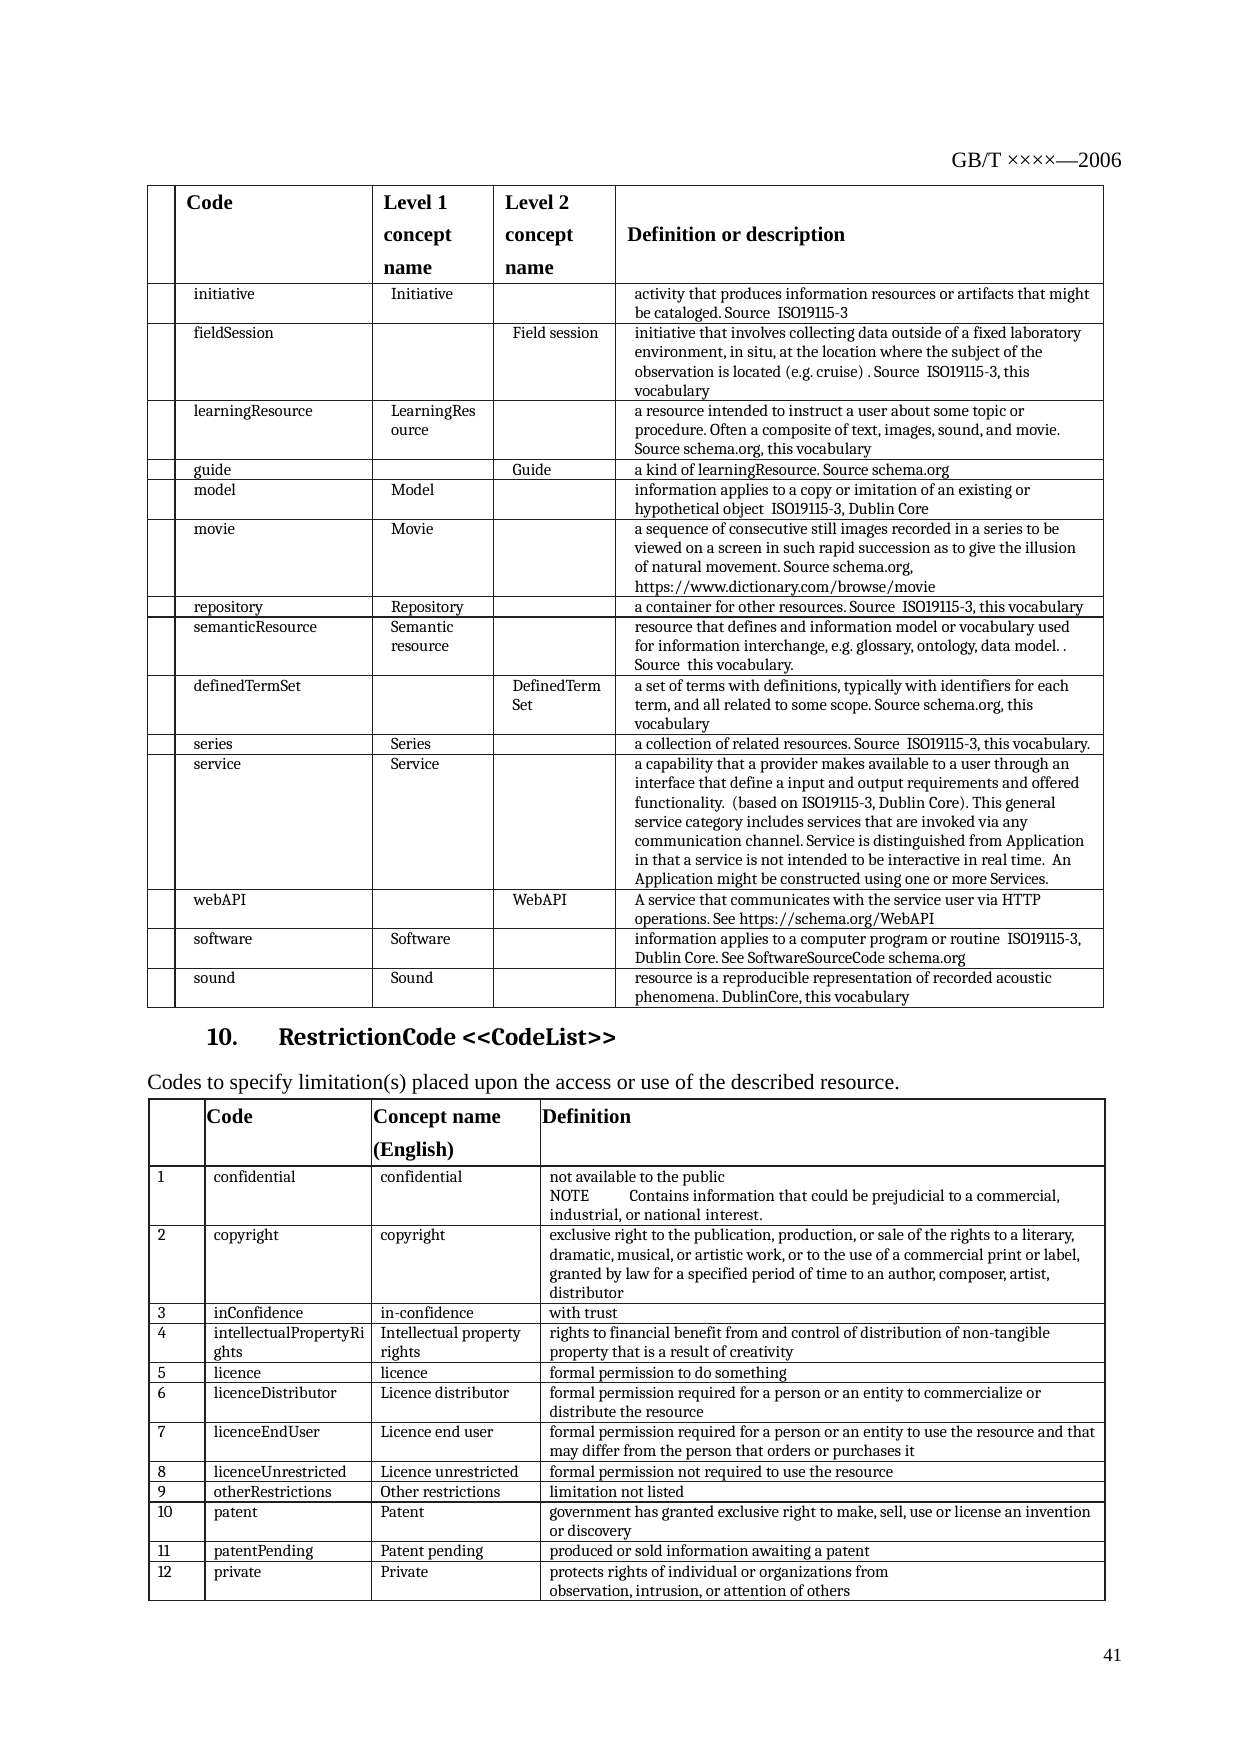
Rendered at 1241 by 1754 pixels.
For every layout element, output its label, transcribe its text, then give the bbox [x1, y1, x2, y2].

table_cell 1 [150, 1167, 204, 1225]
table_cell information applies to a computer program or routine ISO19115-3, Dublin Core. See SoftwareSourceCode schema.org [616, 929, 1103, 968]
table_cell [373, 676, 493, 733]
table_cell Sound [373, 969, 493, 1007]
table_cell licence [206, 1363, 371, 1382]
table_cell with trust [541, 1304, 1104, 1323]
table_cell [494, 969, 615, 1007]
table_cell Software [373, 929, 493, 968]
table_cell [148, 284, 174, 323]
table_cell Repository [373, 597, 493, 616]
table_cell Other restrictions [372, 1482, 540, 1501]
table_cell [494, 480, 615, 518]
table_cell LearningResource [373, 401, 493, 459]
table_cell exclusive right to the publication, production, or sale of the rights to a literary, dramatic, musical, or artistic work, or to the use of a commercial print or label, granted by law for a specified period of time to an author, composer, artist, distributor [541, 1226, 1104, 1302]
table_cell resource is a reproducible representation of recorded acoustic phenomena. DublinCore, this vocabulary [616, 969, 1103, 1007]
table_cell inConfidence [206, 1304, 371, 1323]
table_cell Licence distributor [372, 1383, 540, 1422]
table_cell Licence unrestricted [372, 1462, 540, 1481]
table_header Concept name (English) [372, 1100, 540, 1165]
table_header Code [206, 1100, 371, 1165]
table_cell licenceDistributor [206, 1383, 371, 1422]
table_cell [494, 520, 615, 596]
table_cell series [176, 735, 372, 754]
table_cell 11 [150, 1542, 204, 1561]
table_header Level 2 concept name [494, 186, 615, 283]
table_cell DefinedTermSet [494, 676, 615, 733]
table_cell [148, 597, 174, 616]
table_cell [148, 890, 174, 928]
table_cell Semantic resource [373, 618, 493, 675]
table_cell 8 [150, 1462, 204, 1481]
table_cell [148, 618, 174, 675]
table_cell Guide [494, 460, 615, 479]
table_cell [148, 324, 174, 400]
table_cell Series [373, 735, 493, 754]
table_cell a collection of related resources. Source ISO19115-3, this vocabulary. [616, 735, 1103, 754]
table_cell limitation not listed [541, 1482, 1104, 1501]
table_cell [494, 618, 615, 675]
table_cell licence [372, 1363, 540, 1382]
table_cell repository [176, 597, 372, 616]
table_cell 12 [150, 1562, 204, 1600]
table_cell definedTermSet [176, 676, 372, 733]
table_cell semanticResource [176, 618, 372, 675]
table_cell otherRestrictions [206, 1482, 371, 1501]
table_cell patent [206, 1503, 371, 1541]
table_cell intellectualPropertyRights [206, 1324, 371, 1362]
table_cell Model [373, 480, 493, 518]
table_cell 3 [150, 1304, 204, 1323]
table_cell Patent pending [372, 1542, 540, 1561]
table_cell Licence end user [372, 1423, 540, 1461]
table_cell Movie [373, 520, 493, 596]
table_cell A service that communicates with the service user via HTTP operations. See https://schema.org/WebAPI [616, 890, 1103, 928]
table_cell a resource intended to instruct a user about some topic or procedure. Often a composite of text, images, sound, and movie. Source schema.org, this vocabulary [616, 401, 1103, 459]
table_cell copyright [372, 1226, 540, 1302]
table_cell 6 [150, 1383, 204, 1422]
table_cell confidential [372, 1167, 540, 1225]
text Codes to specify limitation(s) placed upon the access or use of the described resource. [147, 1066, 1122, 1098]
table_cell formal permission required for a person or an entity to use the resource and that may differ from the person that orders or purchases it [541, 1423, 1104, 1461]
table_cell formal permission not required to use the resource [541, 1462, 1104, 1481]
table_cell a container for other resources. Source ISO19115-3, this vocabulary [616, 597, 1103, 616]
table_cell licenceUnrestricted [206, 1462, 371, 1481]
table_cell [373, 324, 493, 400]
table_cell copyright [206, 1226, 371, 1302]
table_cell [494, 735, 615, 754]
table_cell [148, 735, 174, 754]
table_cell movie [176, 520, 372, 596]
table_cell [148, 929, 174, 968]
table_cell service [176, 755, 372, 889]
table_cell government has granted exclusive right to make, sell, use or license an invention or discovery [541, 1503, 1104, 1541]
table_cell formal permission required for a person or an entity to commercialize or distribute the resource [541, 1383, 1104, 1422]
table_header Code [176, 186, 372, 283]
subtitle RestrictionCode <<CodeList>> [207, 1021, 1122, 1053]
table_cell 7 [150, 1423, 204, 1461]
table_header [148, 186, 174, 283]
table_cell Service [373, 755, 493, 889]
table_cell initiative that involves collecting data outside of a fixed laboratory environment, in situ, at the location where the subject of the observation is located (e.g. cruise) . Source ISO19115-3, this vocabulary [616, 324, 1103, 400]
table_cell [148, 460, 174, 479]
table_cell a set of terms with definitions, typically with identifiers for each term, and all related to some scope. Source schema.org, this vocabulary [616, 676, 1103, 733]
table_cell fieldSession [176, 324, 372, 400]
table_cell learningResource [176, 401, 372, 459]
table_cell [148, 755, 174, 889]
table_cell produced or sold information awaiting a patent [541, 1542, 1104, 1561]
table_cell sound [176, 969, 372, 1007]
table_cell 10 [150, 1503, 204, 1541]
table_cell patentPending [206, 1542, 371, 1561]
table_cell initiative [176, 284, 372, 323]
table_cell a sequence of consecutive still images recorded in a series to be viewed on a screen in such rapid succession as to give the illusion of natural movement. Source schema.org, https://www.dictionary.com/browse/movie [616, 520, 1103, 596]
table_cell Private [372, 1562, 540, 1600]
table_cell in-confidence [372, 1304, 540, 1323]
table_cell 9 [150, 1482, 204, 1501]
table_cell 2 [150, 1226, 204, 1302]
table_cell Field session [494, 324, 615, 400]
table_cell [373, 460, 493, 479]
table_cell [148, 480, 174, 518]
table_cell resource that defines and information model or vocabulary used for information interchange, e.g. glossary, ontology, data model. . Source this vocabulary. [616, 618, 1103, 675]
table_cell confidential [206, 1167, 371, 1225]
table_cell not available to the public NOTE Contains information that could be prejudicial to a commercial, industrial, or national interest. [541, 1167, 1104, 1225]
table_cell information applies to a copy or imitation of an existing or hypothetical object ISO19115-3, Dublin Core [616, 480, 1103, 518]
table_header Level 1 concept name [373, 186, 493, 283]
table_cell [148, 969, 174, 1007]
table_cell WebAPI [494, 890, 615, 928]
table_cell 5 [150, 1363, 204, 1382]
table_cell software [176, 929, 372, 968]
table_cell [494, 755, 615, 889]
table_cell 4 [150, 1324, 204, 1362]
table_cell [148, 676, 174, 733]
table_cell licenceEndUser [206, 1423, 371, 1461]
table_cell Patent [372, 1503, 540, 1541]
table_cell [494, 401, 615, 459]
table_cell webAPI [176, 890, 372, 928]
table_cell guide [176, 460, 372, 479]
table_cell [148, 401, 174, 459]
table_cell a kind of learningResource. Source schema.org [616, 460, 1103, 479]
table_cell [494, 284, 615, 323]
table_cell model [176, 480, 372, 518]
table_cell protects rights of individual or organizations from observation, intrusion, or attention of others [541, 1562, 1104, 1600]
table_cell [494, 597, 615, 616]
table_header Definition [541, 1100, 1104, 1165]
table_cell rights to financial benefit from and control of distribution of non-tangible property that is a result of creativity [541, 1324, 1104, 1362]
table_header Definition or description [616, 186, 1103, 283]
table_cell Initiative [373, 284, 493, 323]
table_cell [373, 890, 493, 928]
table_cell a capability that a provider makes available to a user through an interface that define a input and output requirements and offered functionality. (based on ISO19115-3, Dublin Core). This general service category includes services that are invoked via any communication channel. Service is distinguished from Application in that a service is not intended to be interactive in real time. An Application might be constructed using one or more Services. [616, 755, 1103, 889]
table_cell Intellectual property rights [372, 1324, 540, 1362]
table_cell [494, 929, 615, 968]
table_header [150, 1100, 204, 1165]
table_cell activity that produces information resources or artifacts that might be cataloged. Source ISO19115-3 [616, 284, 1103, 323]
table_cell [148, 520, 174, 596]
table_cell formal permission to do something [541, 1363, 1104, 1382]
table_cell private [206, 1562, 371, 1600]
